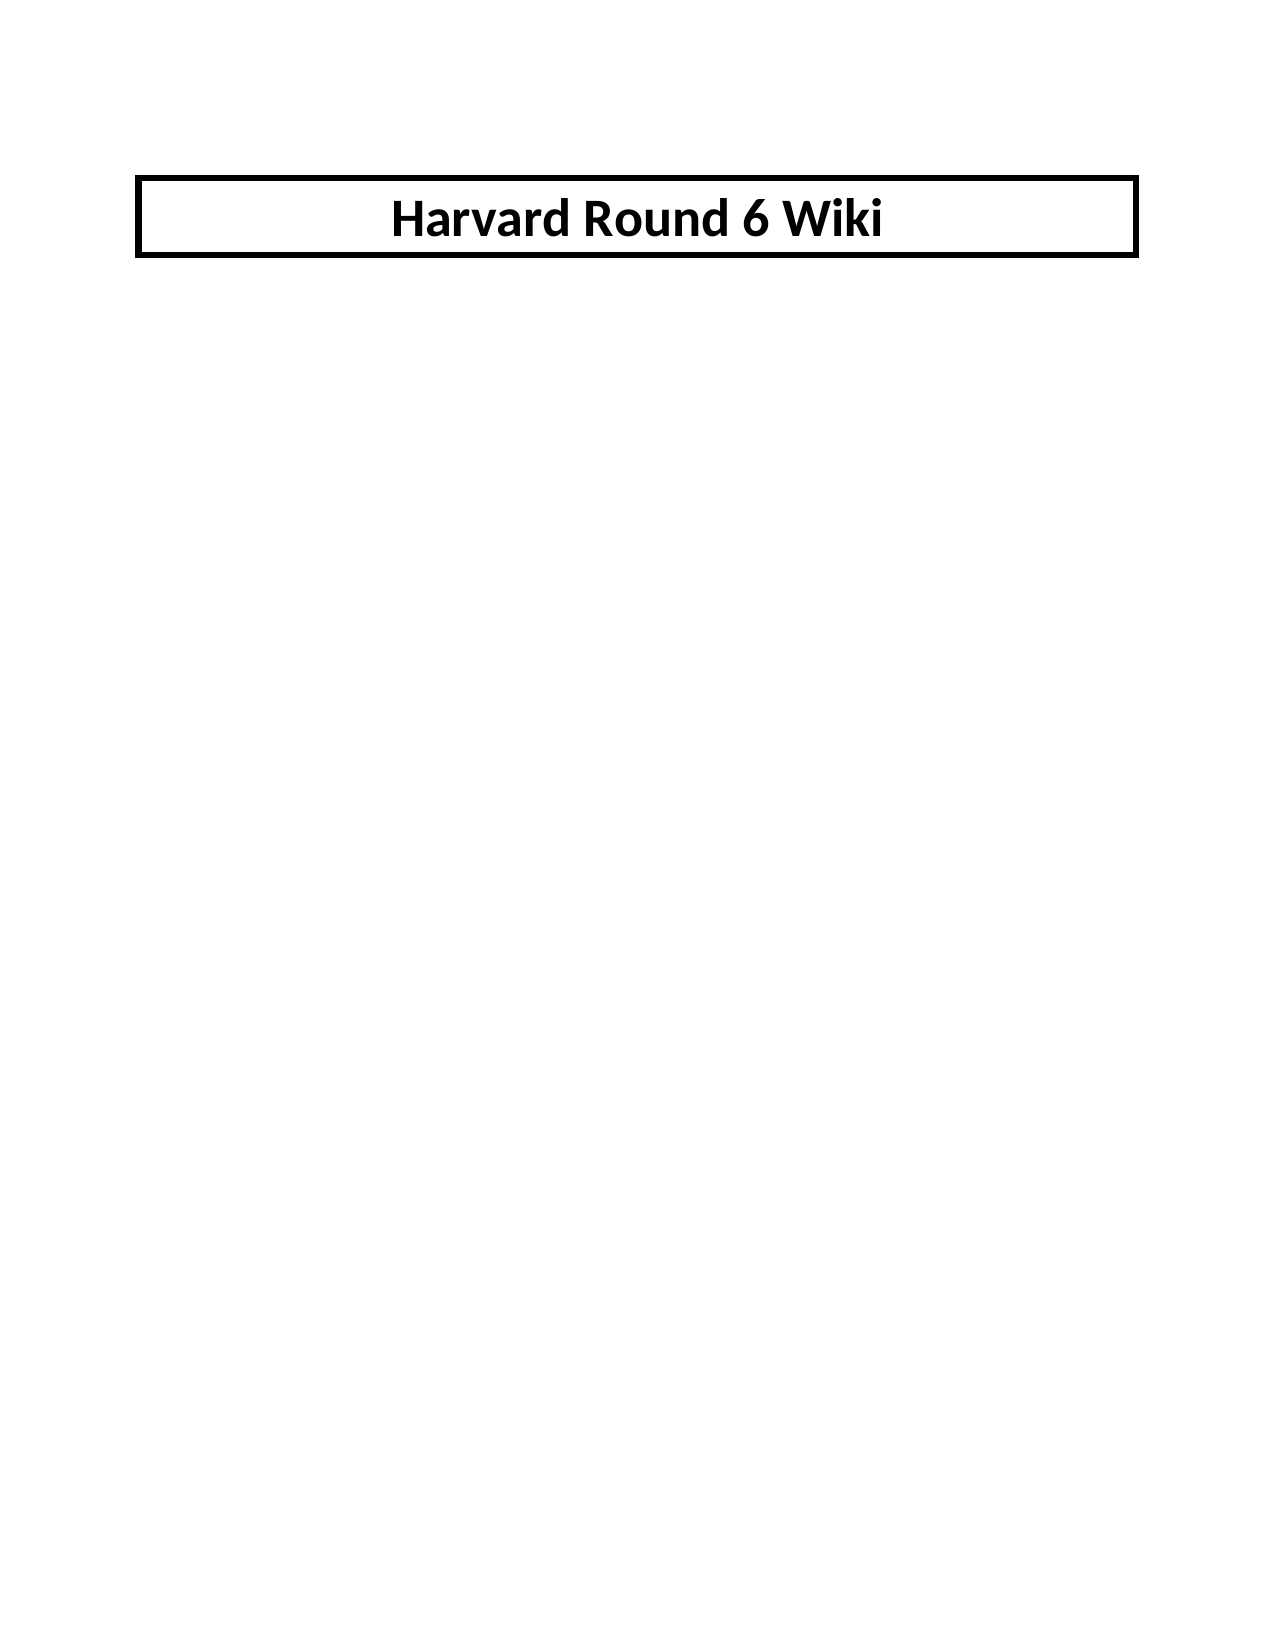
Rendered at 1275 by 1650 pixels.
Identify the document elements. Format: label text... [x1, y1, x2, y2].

subtitle Harvard Round 6 Wiki [142, 181, 1133, 252]
